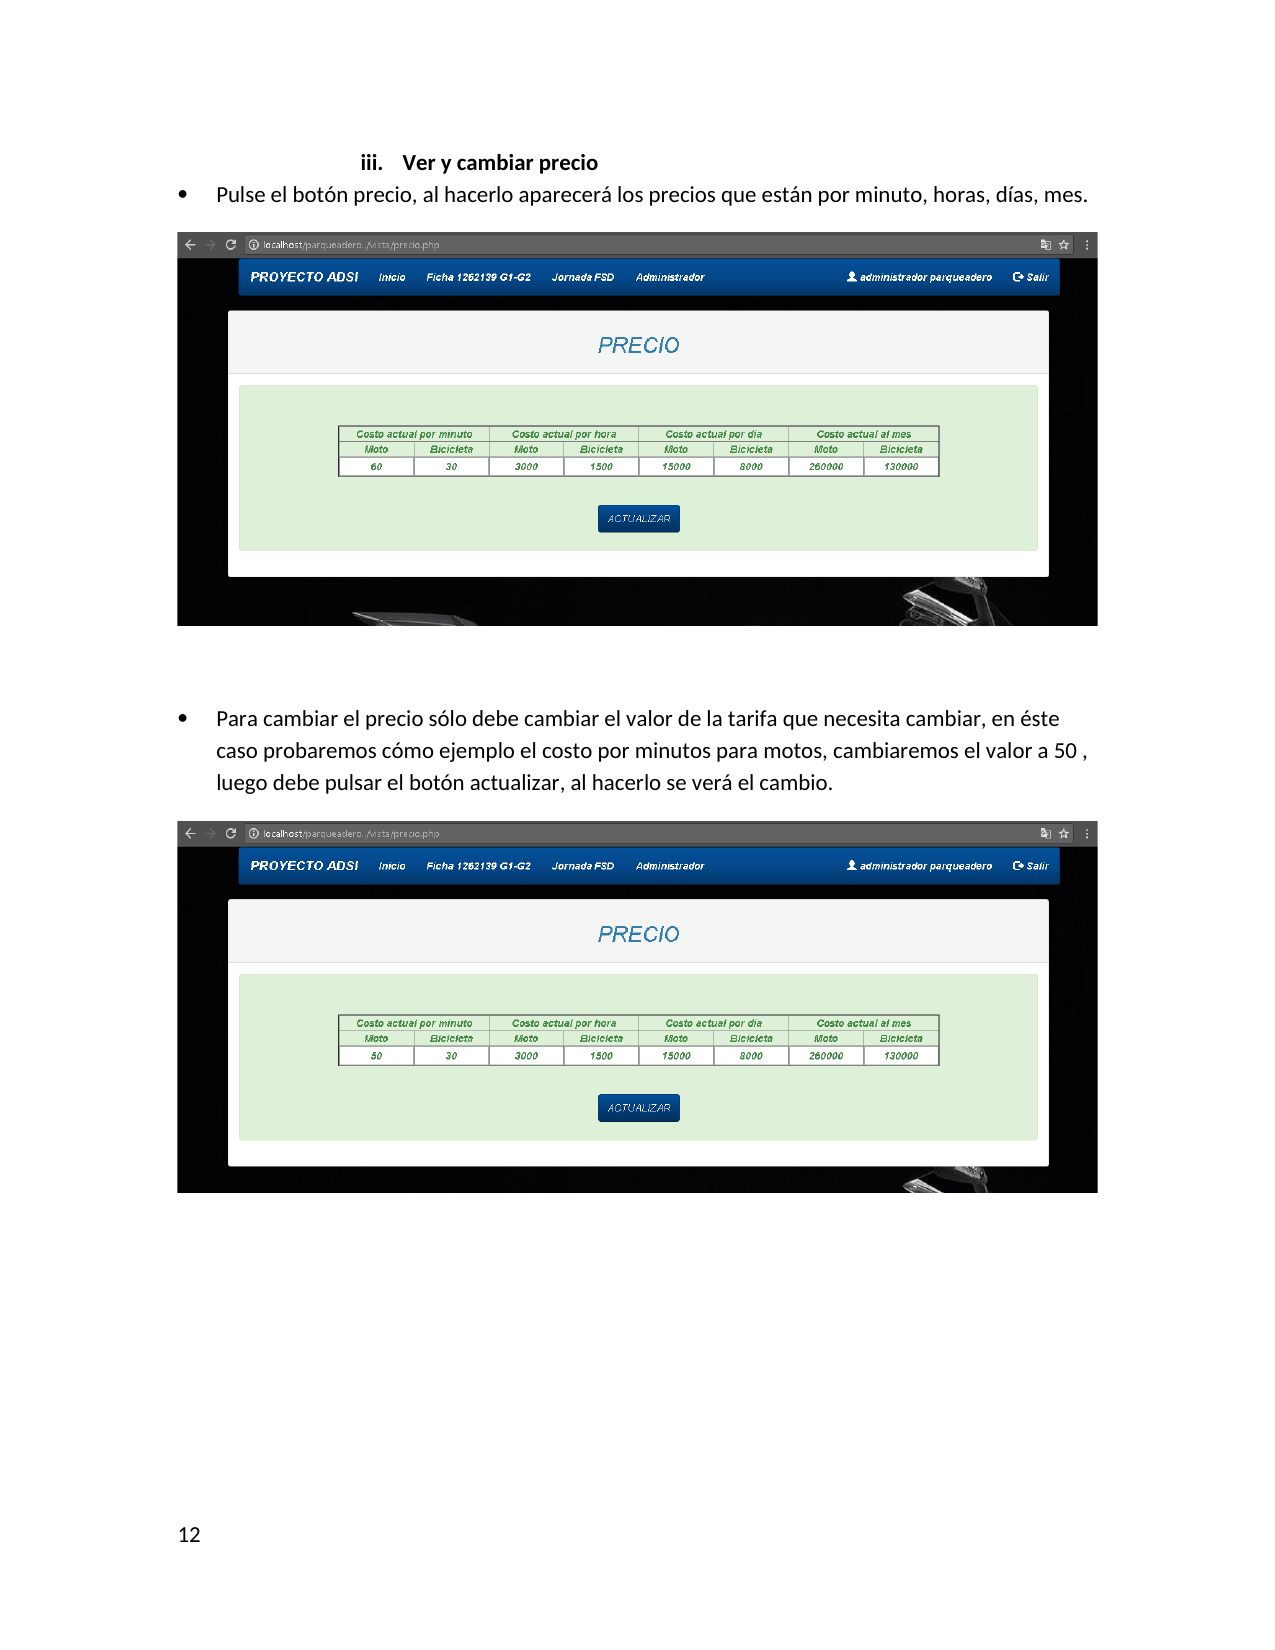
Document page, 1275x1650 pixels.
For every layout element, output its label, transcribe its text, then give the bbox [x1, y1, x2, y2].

list Para cambiar el precio sólo debe cambiar el valor de la tarifa que necesita cambiar, en éste caso probaremos cómo ejemplo el costo por minutos para motos, cambiaremos el valor a 50 , luego debe pulsar el botón actualizar, al hacerlo se verá el cambio. [178, 704, 1098, 796]
list Ver y cambiar precio [383, 148, 1098, 176]
list Pulse el botón precio, al hacerlo aparecerá los precios que están por minuto, horas, días, mes. [178, 180, 1098, 208]
picture [177, 232, 1098, 626]
picture [177, 821, 1098, 1193]
